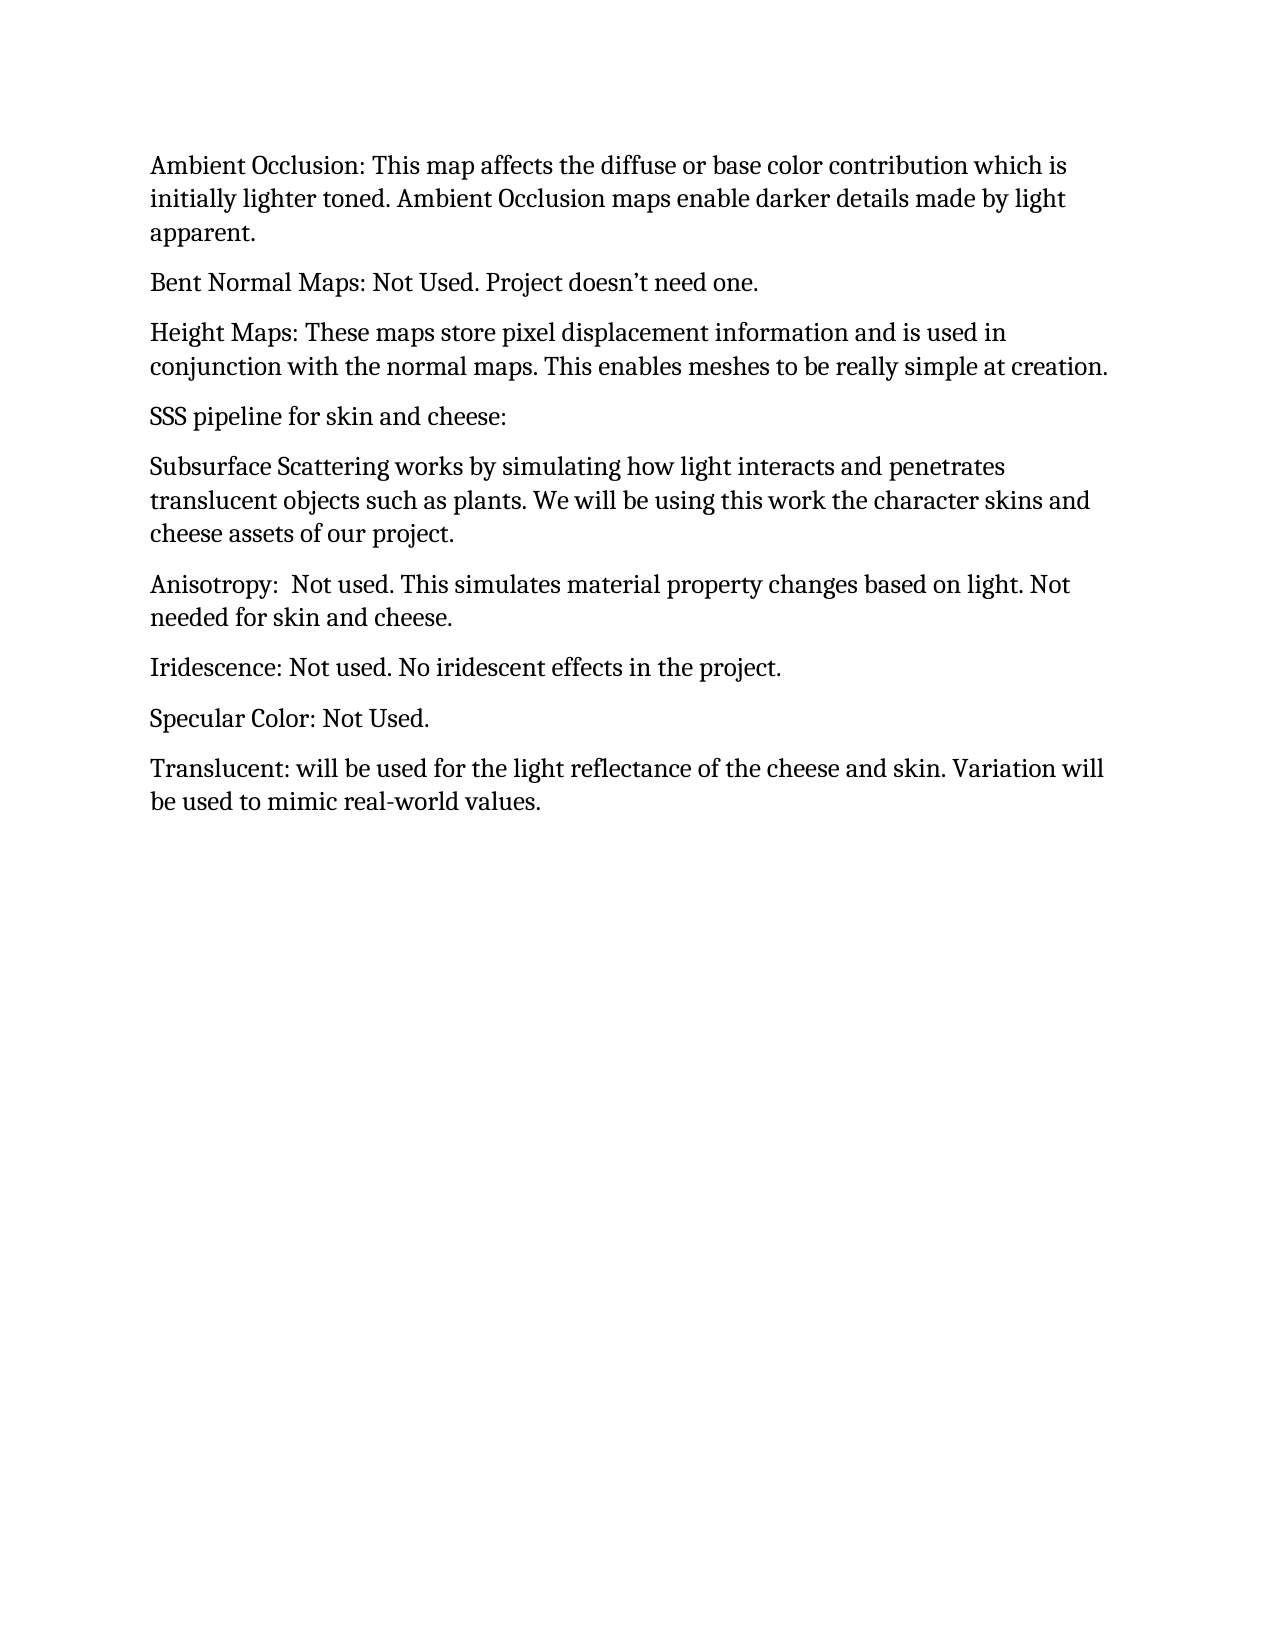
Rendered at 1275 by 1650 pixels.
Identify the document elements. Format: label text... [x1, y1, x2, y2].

text Bent Normal Maps: Not Used. Project doesn’t need one. [150, 267, 1125, 298]
text Subsurface Scattering works by simulating how light interacts and penetrates translucent objects such as plants. We will be using this work the character skins and cheese assets of our project. [150, 451, 1125, 550]
text Ambient Occlusion: This map affects the diffuse or base color contribution which is initially lighter toned. Ambient Occlusion maps enable darker details made by light apparent. [150, 150, 1125, 248]
text Translucent: will be used for the light reflectance of the cheese and skin. Variation will be used to mimic real-world values. [150, 753, 1125, 818]
text Height Maps: These maps store pixel displacement information and is used in conjunction with the normal maps. This enables meshes to be really simple at creation. [150, 317, 1125, 382]
text Iridescence: Not used. No iridescent effects in the project. [150, 652, 1125, 684]
text Specular Color: Not Used. [150, 703, 1125, 734]
text SSS pipeline for skin and cheese: [150, 401, 1125, 432]
text Anisotropy: Not used. This simulates material property changes based on light. Not needed for skin and cheese. [150, 569, 1125, 633]
